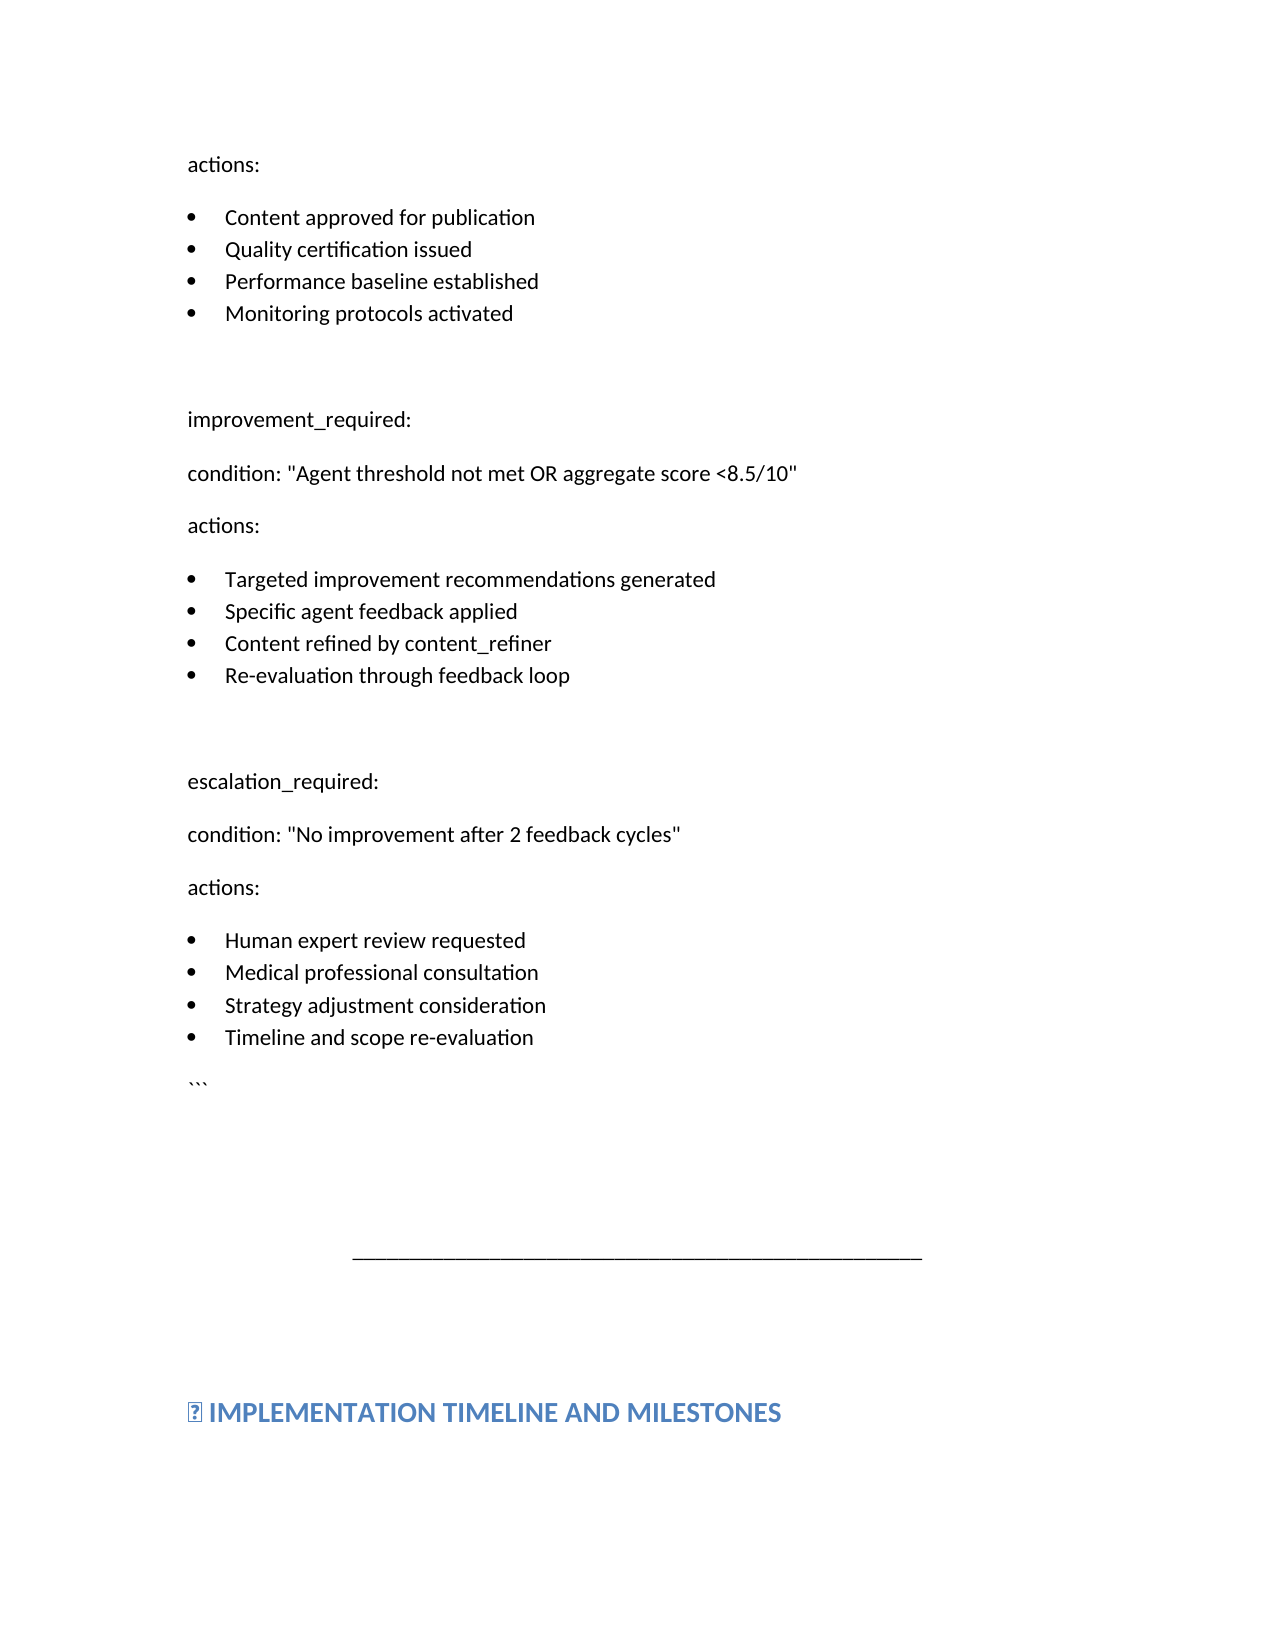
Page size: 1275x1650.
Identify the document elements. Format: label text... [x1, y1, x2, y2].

text actions: [187, 512, 1087, 540]
list Monitoring protocols activated [187, 299, 1087, 328]
list Performance baseline established [187, 267, 1087, 295]
list Human expert review requested [187, 926, 1087, 954]
text actions: [187, 150, 1087, 178]
text __________________________________________________ [187, 1235, 1087, 1263]
text condition: "Agent threshold not met OR aggregate score <8.5/10" [187, 459, 1087, 487]
list Content refined by content_refiner [187, 629, 1087, 657]
list Re-evaluation through feedback loop [187, 661, 1087, 689]
text improvement_required: [187, 406, 1087, 434]
list Medical professional consultation [187, 958, 1087, 987]
list Timeline and scope re-evaluation [187, 1023, 1087, 1051]
list Specific agent feedback applied [187, 597, 1087, 625]
text condition: "No improvement after 2 feedback cycles" [187, 820, 1087, 848]
subtitle 🎯 IMPLEMENTATION TIMELINE AND MILESTONES [187, 1394, 1087, 1430]
list Targeted improvement recommendations generated [187, 565, 1087, 593]
text ``` [187, 1076, 1087, 1104]
list Content approved for publication [187, 203, 1087, 231]
text actions: [187, 873, 1087, 901]
list Quality certification issued [187, 235, 1087, 263]
list Strategy adjustment consideration [187, 991, 1087, 1019]
text escalation_required: [187, 767, 1087, 795]
